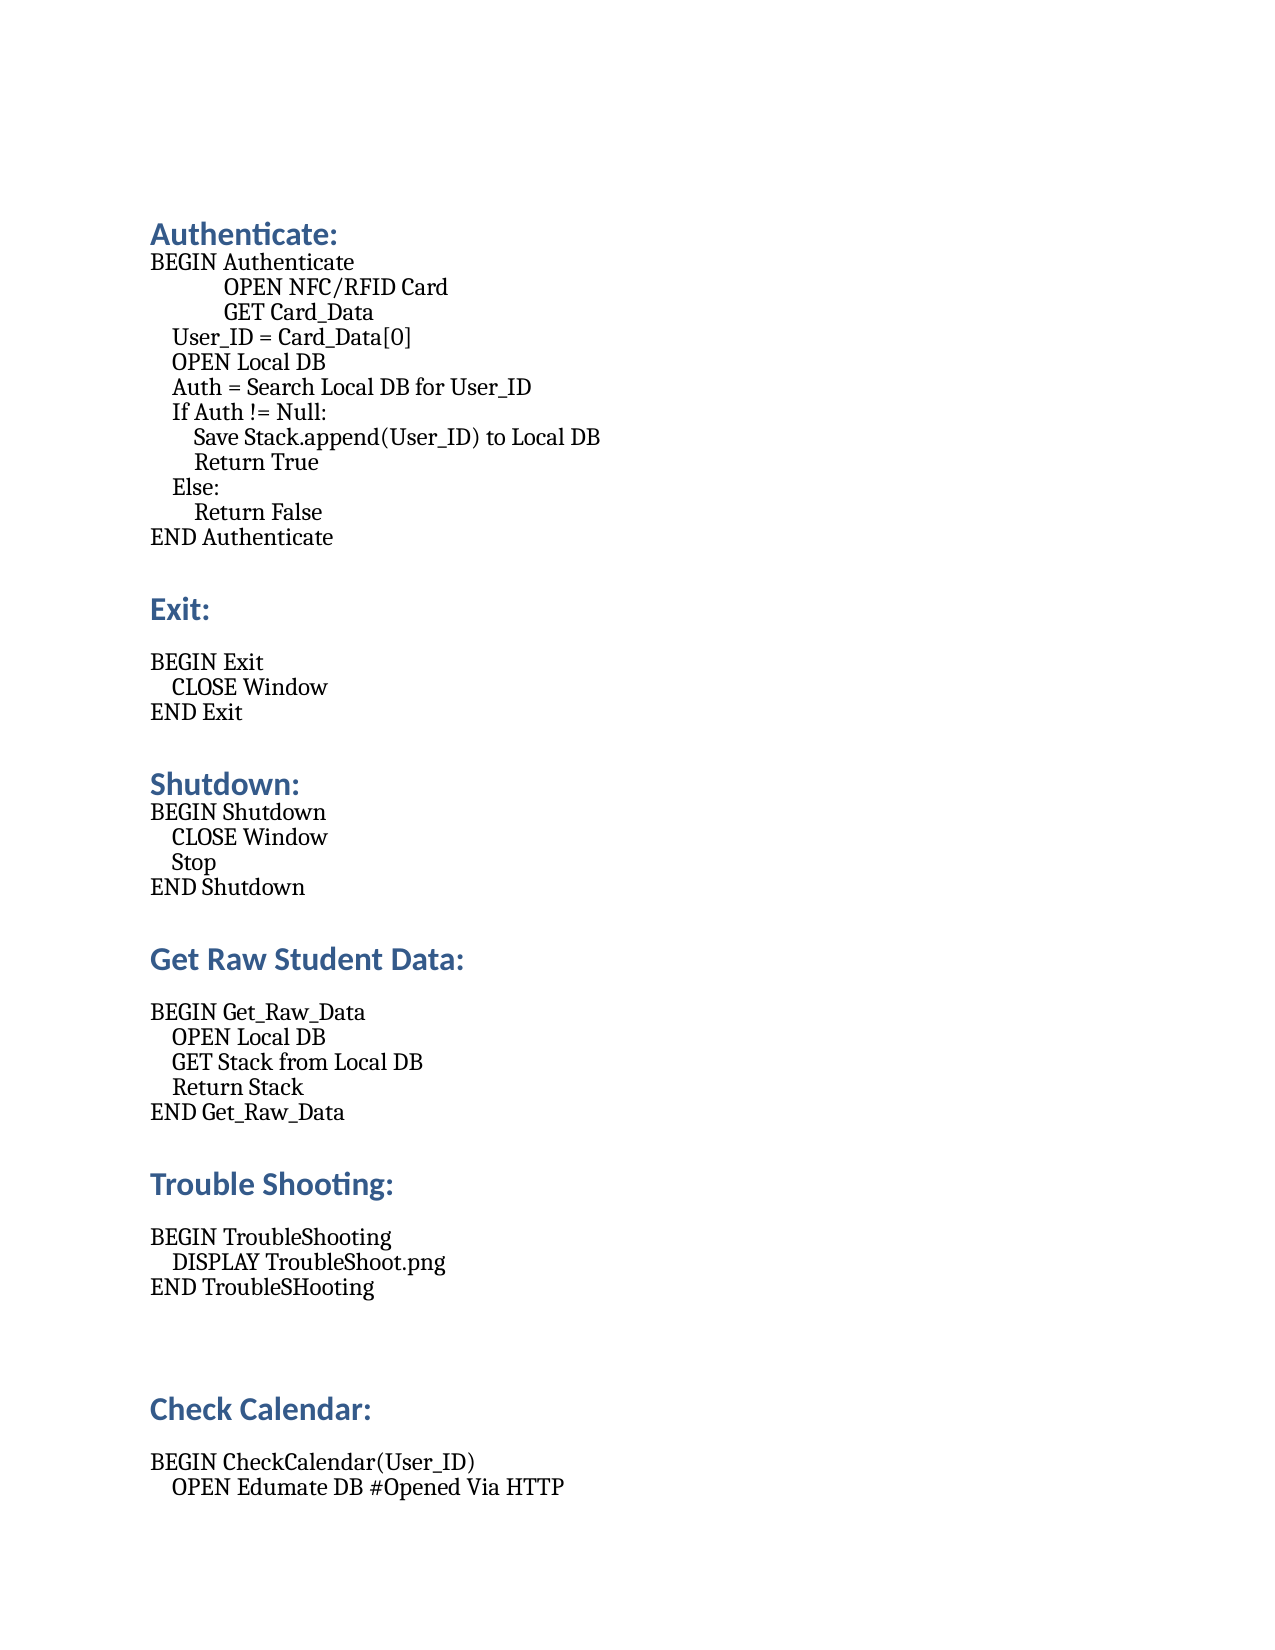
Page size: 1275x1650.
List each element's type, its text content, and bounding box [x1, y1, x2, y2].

text END Get_Raw_Data [150, 1100, 1125, 1125]
text GET Card_Data [150, 300, 1125, 325]
text OPEN Local DB [150, 1025, 1125, 1050]
text BEGIN TroubleShooting [150, 1225, 1125, 1250]
text CLOSE Window [150, 825, 1125, 850]
text Trouble Shooting: [150, 1175, 1125, 1200]
text If Auth != Null: [150, 400, 1125, 425]
text Stop [150, 850, 1125, 875]
text User_ID = Card_Data[0] [150, 325, 1125, 350]
text END TroubleSHooting [150, 1275, 1125, 1300]
text Auth = Search Local DB for User_ID [150, 375, 1125, 400]
text Exit: [150, 600, 1125, 625]
text OPEN NFC/RFID Card [150, 275, 1125, 300]
text Shutdown: [150, 775, 1125, 800]
text BEGIN Exit [150, 650, 1125, 675]
text BEGIN CheckCalendar(User_ID) [150, 1450, 1125, 1475]
text OPEN Local DB [150, 350, 1125, 375]
text Else: [150, 475, 1125, 500]
text Get Raw Student Data: [150, 950, 1125, 975]
text BEGIN Authenticate [150, 250, 1125, 275]
text Return Stack [150, 1075, 1125, 1100]
text OPEN Edumate DB #Opened Via HTTP [150, 1475, 1125, 1500]
text GET Stack from Local DB [150, 1050, 1125, 1075]
text Save Stack.append(User_ID) to Local DB [150, 425, 1125, 450]
text Authenticate: [150, 225, 1125, 250]
text BEGIN Shutdown [150, 800, 1125, 825]
text DISPLAY TroubleShoot.png [150, 1250, 1125, 1275]
text BEGIN Get_Raw_Data [150, 1000, 1125, 1025]
text Return True [150, 450, 1125, 475]
text END Shutdown [150, 875, 1125, 900]
text CLOSE Window [150, 675, 1125, 700]
text Return False [150, 500, 1125, 525]
text END Exit [150, 700, 1125, 725]
text END Authenticate [150, 525, 1125, 550]
text Check Calendar: [150, 1400, 1125, 1425]
